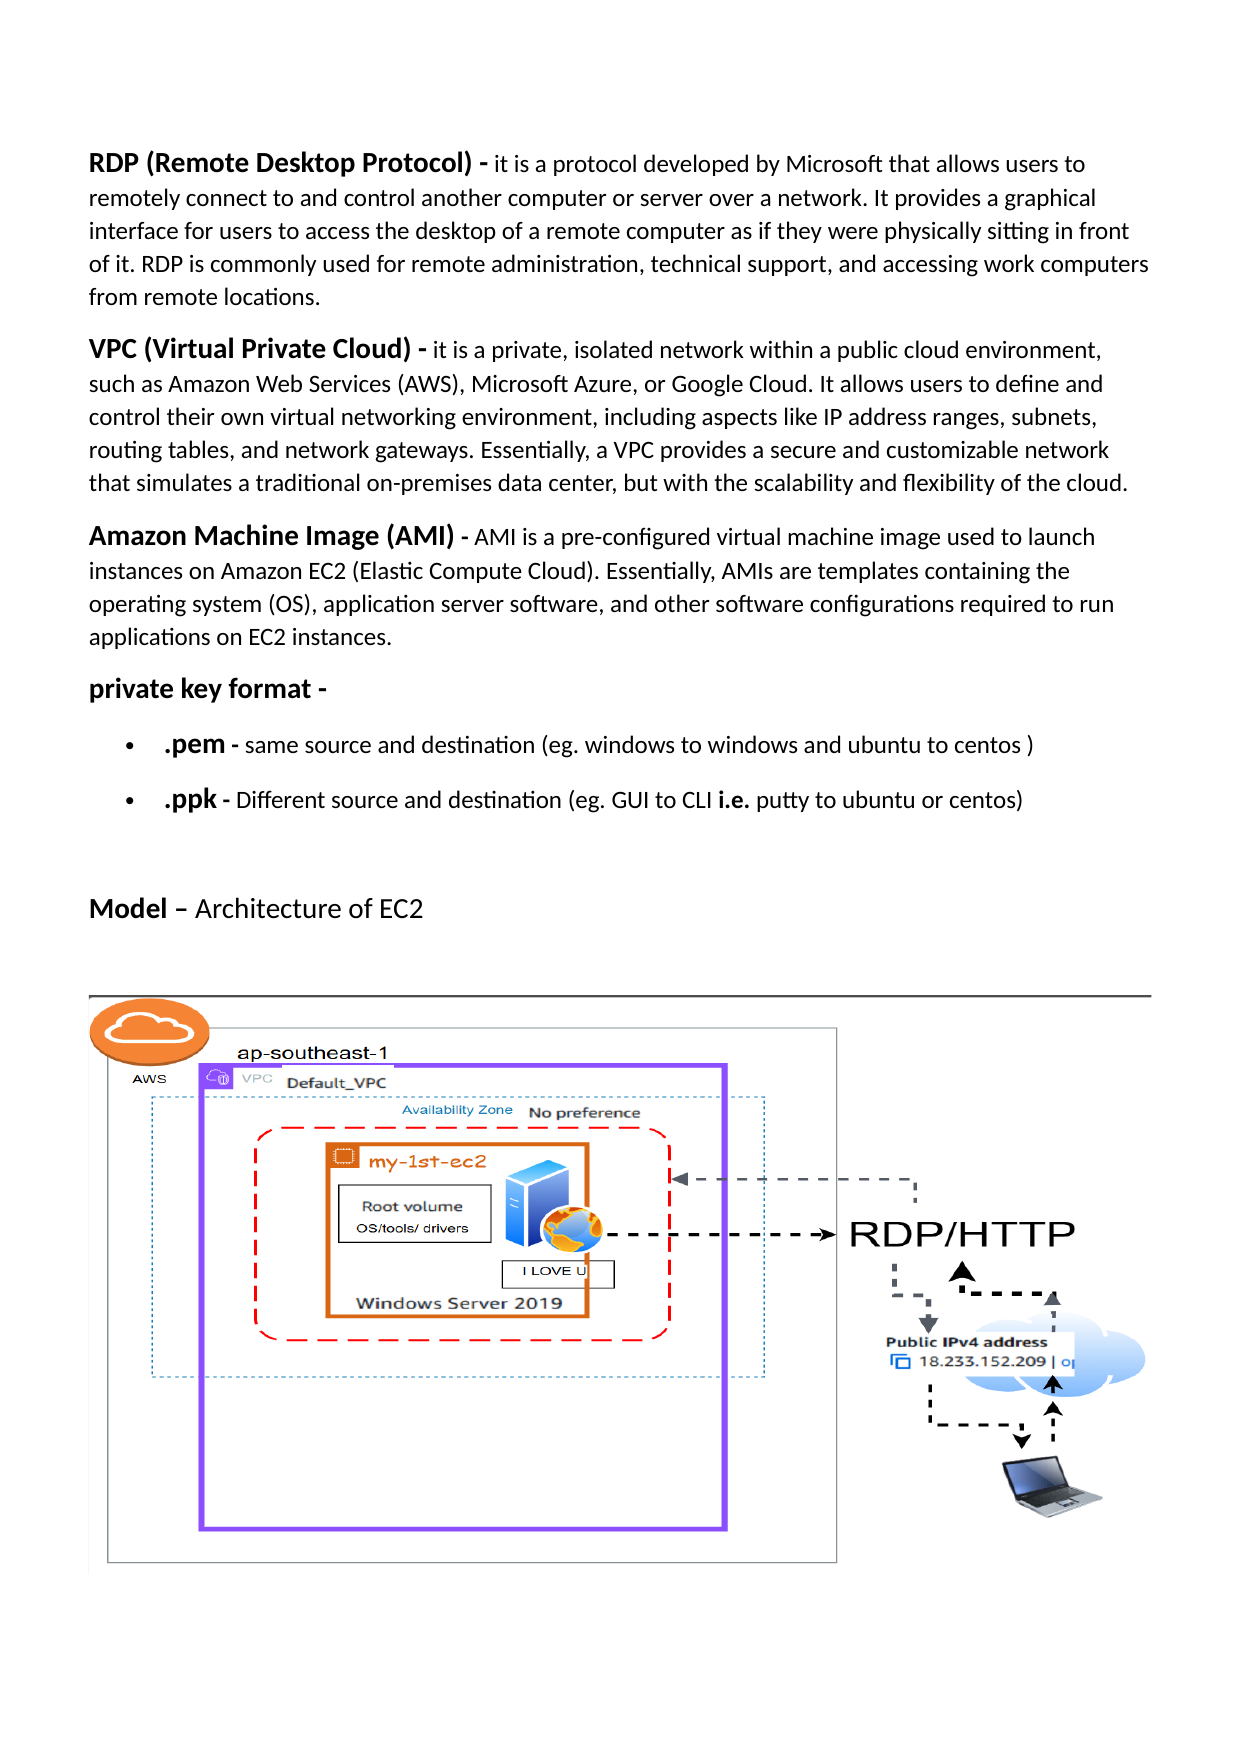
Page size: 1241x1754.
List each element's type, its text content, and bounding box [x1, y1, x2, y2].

picture [88, 995, 1152, 1574]
text private key format - [89, 670, 1152, 706]
text VPC (Virtual Private Cloud) - it is a private, isolated network within a public cloud environment, such as Amazon Web Services (AWS), Microsoft Azure, or Google Cloud. It allows users to define and control their own virtual networking environment, including aspects like IP address ranges, subnets, routing tables, and network gateways. Essentially, a VPC provides a secure and customizable network that simulates a traditional on-premises data center, but with the scalability and flexibility of the cloud. [89, 330, 1152, 498]
list .ppk - Different source and destination (eg. GUI to CLI i.e. putty to ubuntu or centos) [126, 780, 1152, 816]
list .pem - same source and destination (eg. windows to windows and ubuntu to centos ) [126, 725, 1152, 761]
text Amazon Machine Image (AMI) - AMI is a pre-configured virtual machine image used to launch instances on Amazon EC2 (Elastic Compute Cloud). Essentially, AMIs are templates containing the operating system (OS), application server software, and other software configurations required to run applications on EC2 instances. [89, 517, 1152, 651]
text Model – Architecture of EC2 [89, 891, 1152, 926]
text RDP (Remote Desktop Protocol) - it is a protocol developed by Microsoft that allows users to remotely connect to and control another computer or server over a network. It provides a graphical interface for users to access the desktop of a remote computer as if they were physically sitting in front of it. RDP is commonly used for remote administration, technical support, and accessing work computers from remote locations. [89, 144, 1152, 311]
